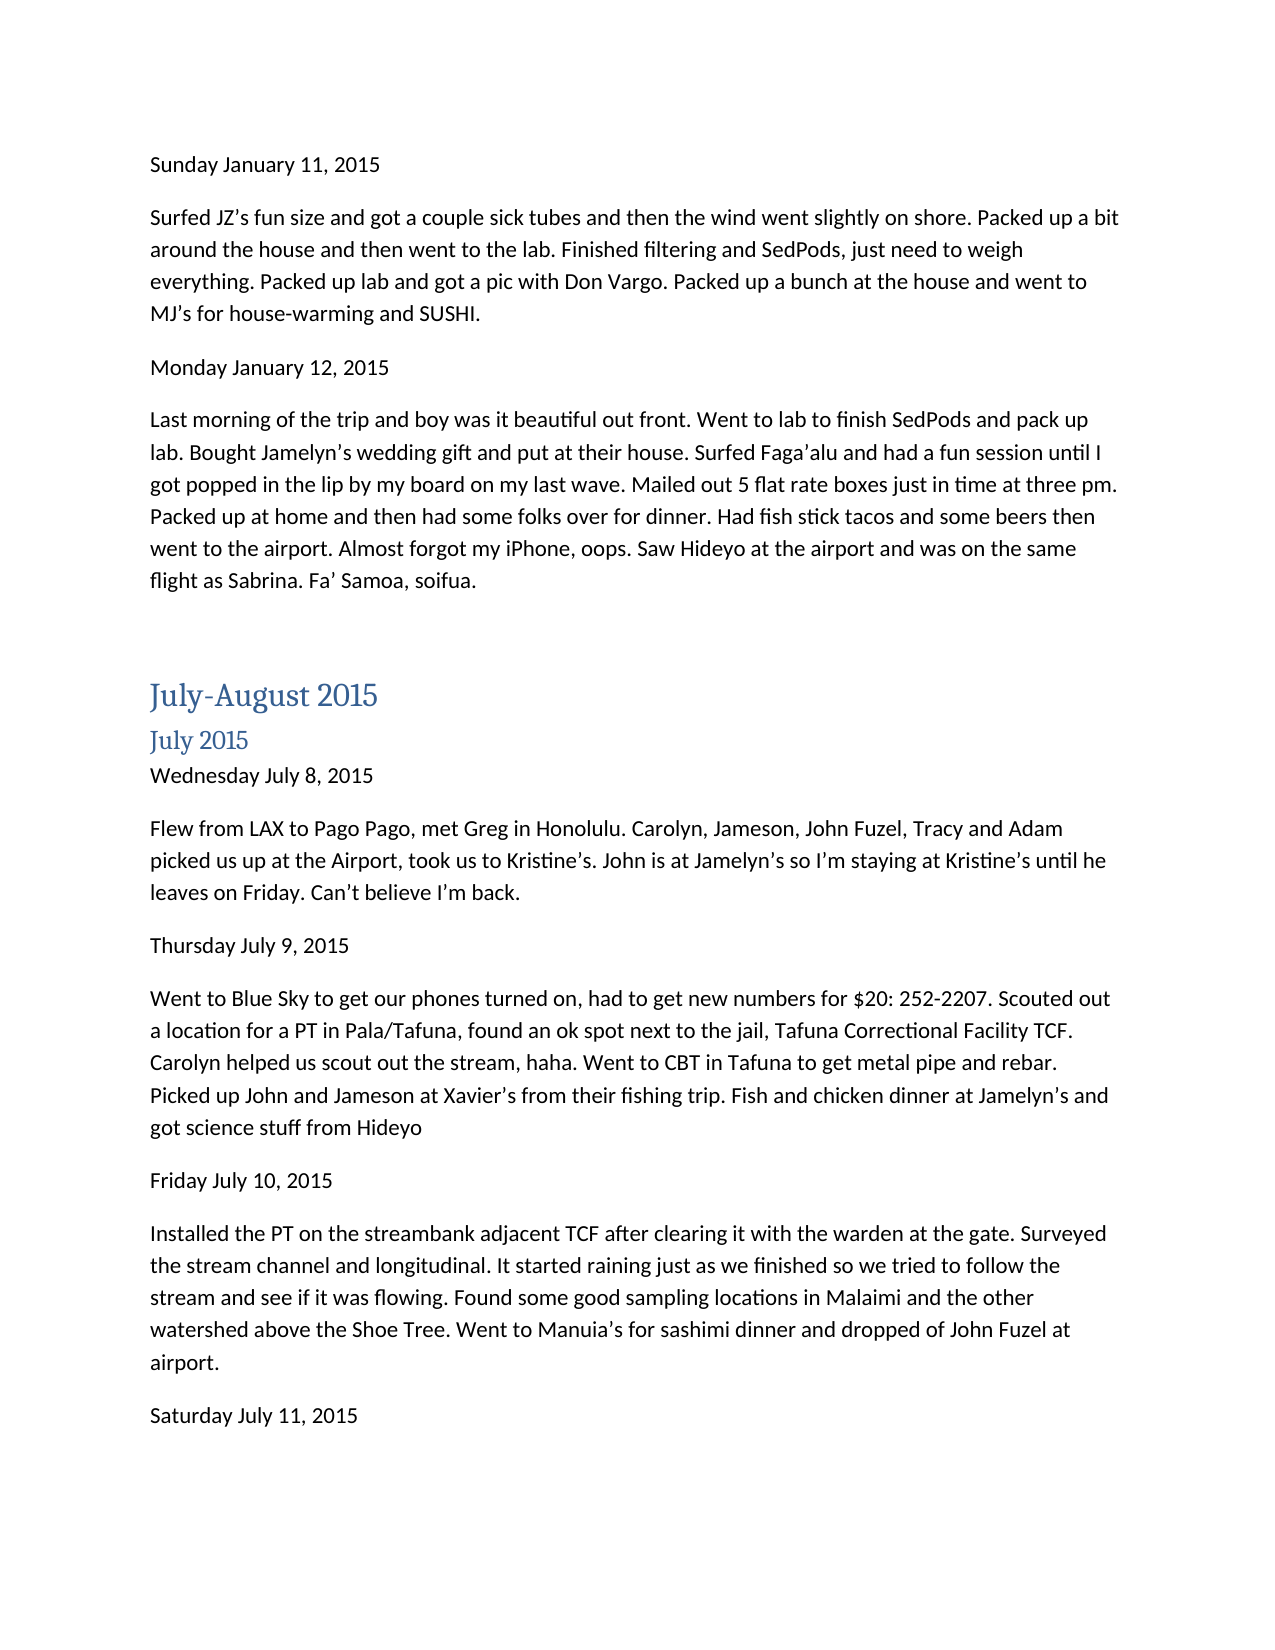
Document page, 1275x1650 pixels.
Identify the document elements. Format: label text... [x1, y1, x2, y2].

text Sunday January 11, 2015 [150, 150, 1125, 178]
text Surfed JZ’s fun size and got a couple sick tubes and then the wind went slightly on shore. Packed up a bit around the house and then went to the lab. Finished filtering and SedPods, just need to weigh everything. Packed up lab and got a pic with Don Vargo. Packed up a bunch at the house and went to MJ’s for house-warming and SUSHI. [150, 203, 1125, 328]
subtitle July 2015 [150, 725, 1125, 756]
subtitle July-August 2015 [150, 677, 1125, 715]
text Monday January 12, 2015 [150, 353, 1125, 381]
text Wednesday July 8, 2015 [150, 761, 1125, 789]
text Flew from LAX to Pago Pago, met Greg in Honolulu. Carolyn, Jameson, John Fuzel, Tracy and Adam picked us up at the Airport, took us to Kristine’s. John is at Jamelyn’s so I’m staying at Kristine’s until he leaves on Friday. Can’t believe I’m back. [150, 814, 1125, 906]
text Friday July 10, 2015 [150, 1166, 1125, 1194]
text Thursday July 9, 2015 [150, 931, 1125, 959]
text Last morning of the trip and boy was it beautiful out front. Went to lab to finish SedPods and pack up lab. Bought Jamelyn’s wedding gift and put at their house. Surfed Faga’alu and had a fun session until I got popped in the lip by my board on my last wave. Mailed out 5 flat rate boxes just in time at three pm. Packed up at home and then had some folks over for dinner. Had fish stick tacos and some beers then went to the airport. Almost forgot my iPhone, oops. Saw Hideyo at the airport and was on the same flight as Sabrina. Fa’ Samoa, soifua. [150, 406, 1125, 594]
text Went to Blue Sky to get our phones turned on, had to get new numbers for $20: 252-2207. Scouted out a location for a PT in Pala/Tafuna, found an ok spot next to the jail, Tafuna Correctional Facility TCF. Carolyn helped us scout out the stream, haha. Went to CBT in Tafuna to get metal pipe and rebar. Picked up John and Jameson at Xavier’s from their fishing trip. Fish and chicken dinner at Jamelyn’s and got science stuff from Hideyo [150, 984, 1125, 1141]
text Installed the PT on the streambank adjacent TCF after clearing it with the warden at the gate. Surveyed the stream channel and longitudinal. It started raining just as we finished so we tried to follow the stream and see if it was flowing. Found some good sampling locations in Malaimi and the other watershed above the Shoe Tree. Went to Manuia’s for sashimi dinner and dropped of John Fuzel at airport. [150, 1219, 1125, 1376]
text Saturday July 11, 2015 [150, 1401, 1125, 1429]
